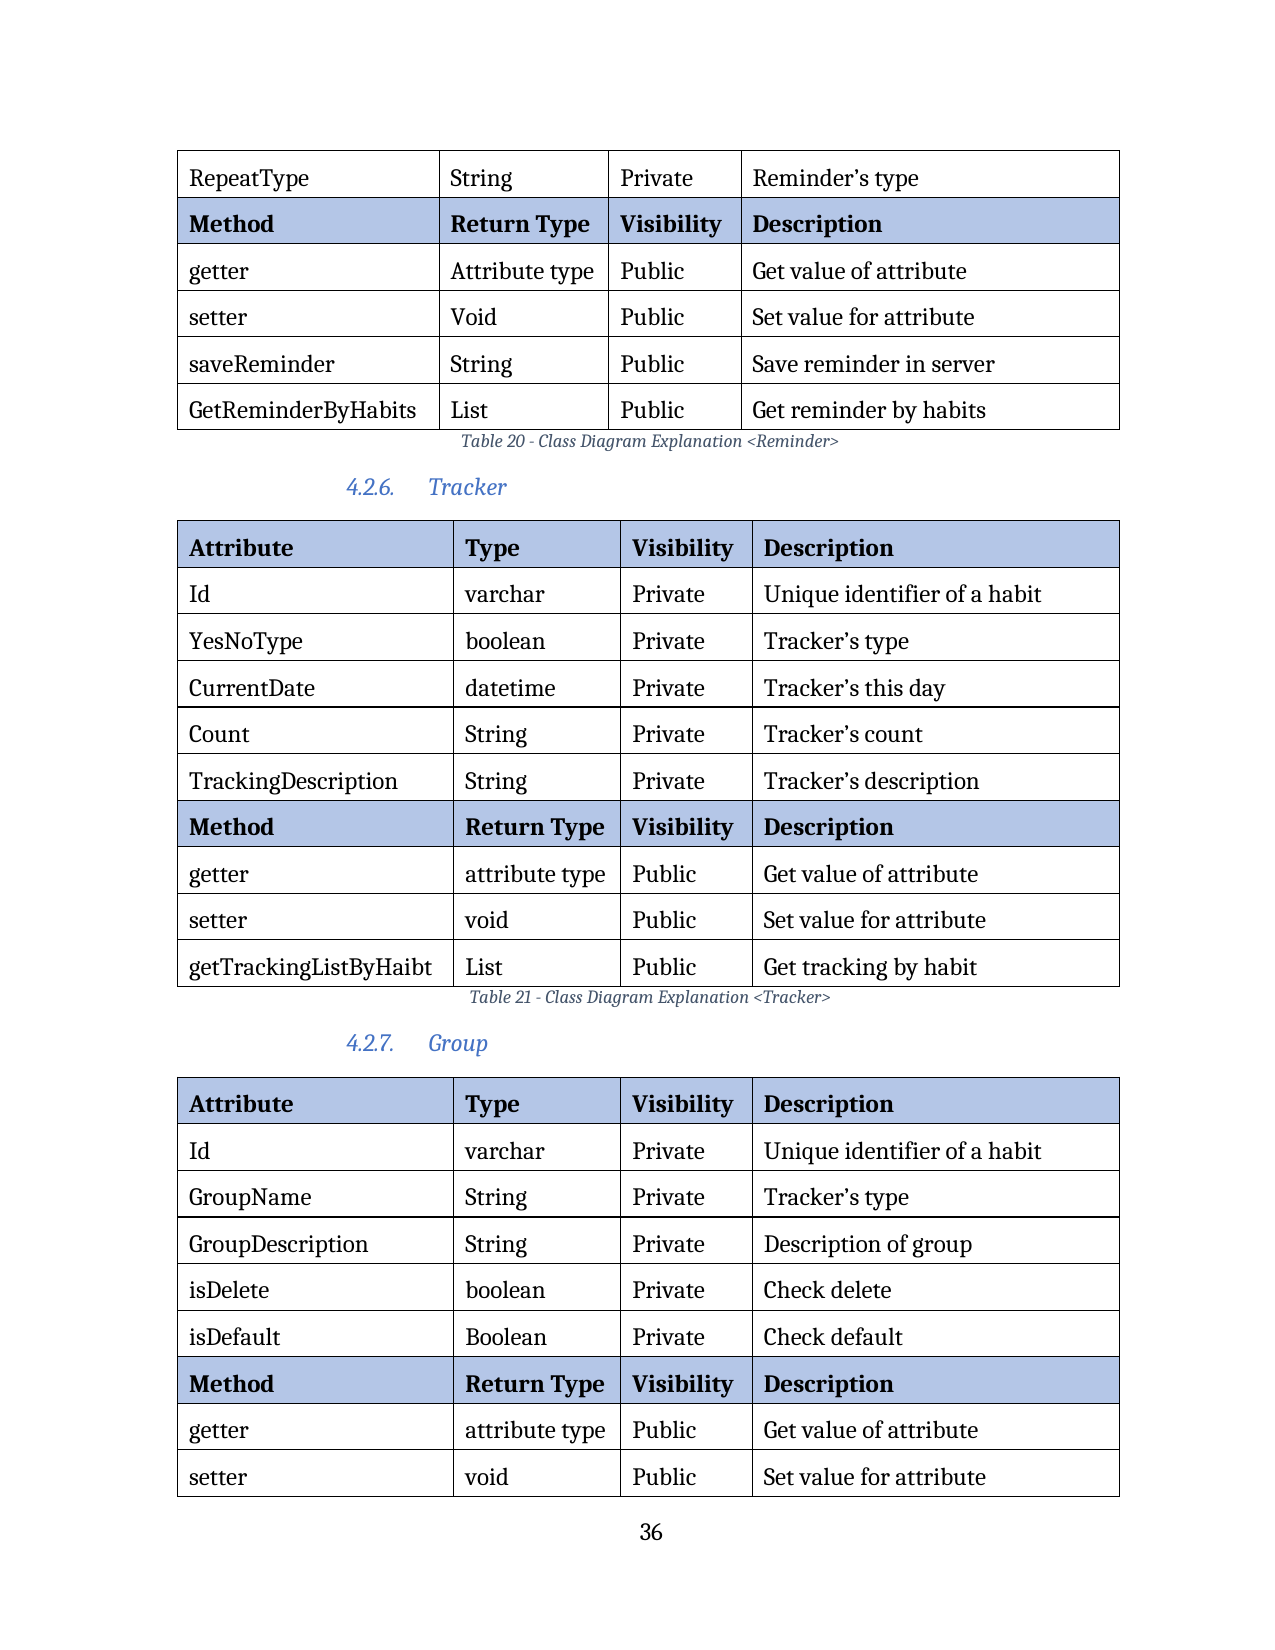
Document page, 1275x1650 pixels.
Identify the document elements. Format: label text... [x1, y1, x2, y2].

table_cell String [454, 754, 620, 799]
table_cell List [454, 940, 620, 986]
table_cell Get value of attribute [753, 847, 1119, 893]
table_cell isDefault [178, 1311, 453, 1356]
table_cell Public [621, 1450, 752, 1496]
table_cell Private [609, 151, 741, 197]
table_cell Set value for attribute [753, 894, 1119, 939]
table_cell Description [742, 198, 1119, 243]
table_cell isDelete [178, 1264, 453, 1309]
table_cell Private [621, 568, 752, 613]
table_cell Reminder’s type [742, 151, 1119, 197]
table_cell Private [621, 661, 752, 706]
table_cell Return Type [454, 1357, 620, 1403]
table_cell Method [178, 1357, 453, 1403]
table_header Description [753, 521, 1119, 567]
table_cell Private [621, 1171, 752, 1216]
table_cell saveReminder [178, 337, 439, 383]
table_cell Private [621, 1124, 752, 1170]
table_cell Tracker’s this day [753, 661, 1119, 706]
table_cell Set value for attribute [742, 291, 1119, 336]
table_header Type [454, 1078, 620, 1123]
table_cell CurrentDate [178, 661, 453, 706]
table_cell Visibility [609, 198, 741, 243]
table_cell Private [621, 708, 752, 753]
table_cell Get tracking by habit [753, 940, 1119, 986]
table_cell Check delete [753, 1264, 1119, 1309]
table_cell setter [178, 291, 439, 336]
table_cell Private [621, 754, 752, 799]
table_header Visibility [621, 1078, 752, 1123]
table_cell void [454, 894, 620, 939]
table_cell getter [178, 244, 439, 290]
table_cell Get value of attribute [753, 1404, 1119, 1449]
table_cell RepeatType [178, 151, 439, 197]
list Group [346, 1029, 1125, 1058]
table_cell TrackingDescription [178, 754, 453, 799]
table_cell Tracker’s description [753, 754, 1119, 799]
table_cell Public [609, 244, 741, 290]
table_cell varchar [454, 1124, 620, 1170]
table_cell Tracker’s type [753, 1171, 1119, 1216]
table_cell void [454, 1450, 620, 1496]
list Tracker [346, 473, 1125, 502]
table_cell Method [178, 198, 439, 243]
table_cell Private [621, 1311, 752, 1356]
table_cell Check default [753, 1311, 1119, 1356]
table_cell Description [753, 1357, 1119, 1403]
table_cell boolean [454, 1264, 620, 1309]
table_cell getter [178, 1404, 453, 1449]
table_cell Public [621, 1404, 752, 1449]
table_cell String [440, 337, 608, 383]
table_cell List [440, 384, 608, 429]
table_cell Id [178, 1124, 453, 1170]
table_cell Unique identifier of a habit [753, 568, 1119, 613]
table_cell Return Type [440, 198, 608, 243]
table_cell Get reminder by habits [742, 384, 1119, 429]
table_cell Public [609, 291, 741, 336]
table_cell Public [609, 384, 741, 429]
table_header Attribute [178, 521, 453, 567]
table_cell Private [621, 1218, 752, 1263]
table_cell Method [178, 801, 453, 846]
table_cell attribute type [454, 1404, 620, 1449]
table_cell YesNoType [178, 614, 453, 660]
table_header Description [753, 1078, 1119, 1123]
table_cell GetReminderByHabits [178, 384, 439, 429]
table_cell String [454, 1218, 620, 1263]
table_cell String [440, 151, 608, 197]
table_cell Void [440, 291, 608, 336]
table_cell GroupDescription [178, 1218, 453, 1263]
table_cell Return Type [454, 801, 620, 846]
table_cell Public [621, 847, 752, 893]
table_header Attribute [178, 1078, 453, 1123]
table_cell GroupName [178, 1171, 453, 1216]
table_cell datetime [454, 661, 620, 706]
table_cell Id [178, 568, 453, 613]
table_cell boolean [454, 614, 620, 660]
table_cell Unique identifier of a habit [753, 1124, 1119, 1170]
table_cell Private [621, 614, 752, 660]
table_cell Public [609, 337, 741, 383]
table_header Visibility [621, 521, 752, 567]
table_cell Attribute type [440, 244, 608, 290]
table_cell String [454, 708, 620, 753]
table_cell Visibility [621, 801, 752, 846]
table_cell Description [753, 801, 1119, 846]
table_cell attribute type [454, 847, 620, 893]
table_cell Visibility [621, 1357, 752, 1403]
table_cell getTrackingListByHaibt [178, 940, 453, 986]
table_cell setter [178, 894, 453, 939]
table_cell Get value of attribute [742, 244, 1119, 290]
table_cell Public [621, 894, 752, 939]
table_cell getter [178, 847, 453, 893]
table_cell Description of group [753, 1218, 1119, 1263]
table_cell Tracker’s type [753, 614, 1119, 660]
table_cell varchar [454, 568, 620, 613]
table_cell String [454, 1171, 620, 1216]
table_cell Count [178, 708, 453, 753]
table_cell setter [178, 1450, 453, 1496]
table_cell Public [621, 940, 752, 986]
table_cell Save reminder in server [742, 337, 1119, 383]
table_cell Private [621, 1264, 752, 1309]
table_cell Tracker’s count [753, 708, 1119, 753]
table_header Type [454, 521, 620, 567]
table_cell Set value for attribute [753, 1450, 1119, 1496]
table_cell Boolean [454, 1311, 620, 1356]
